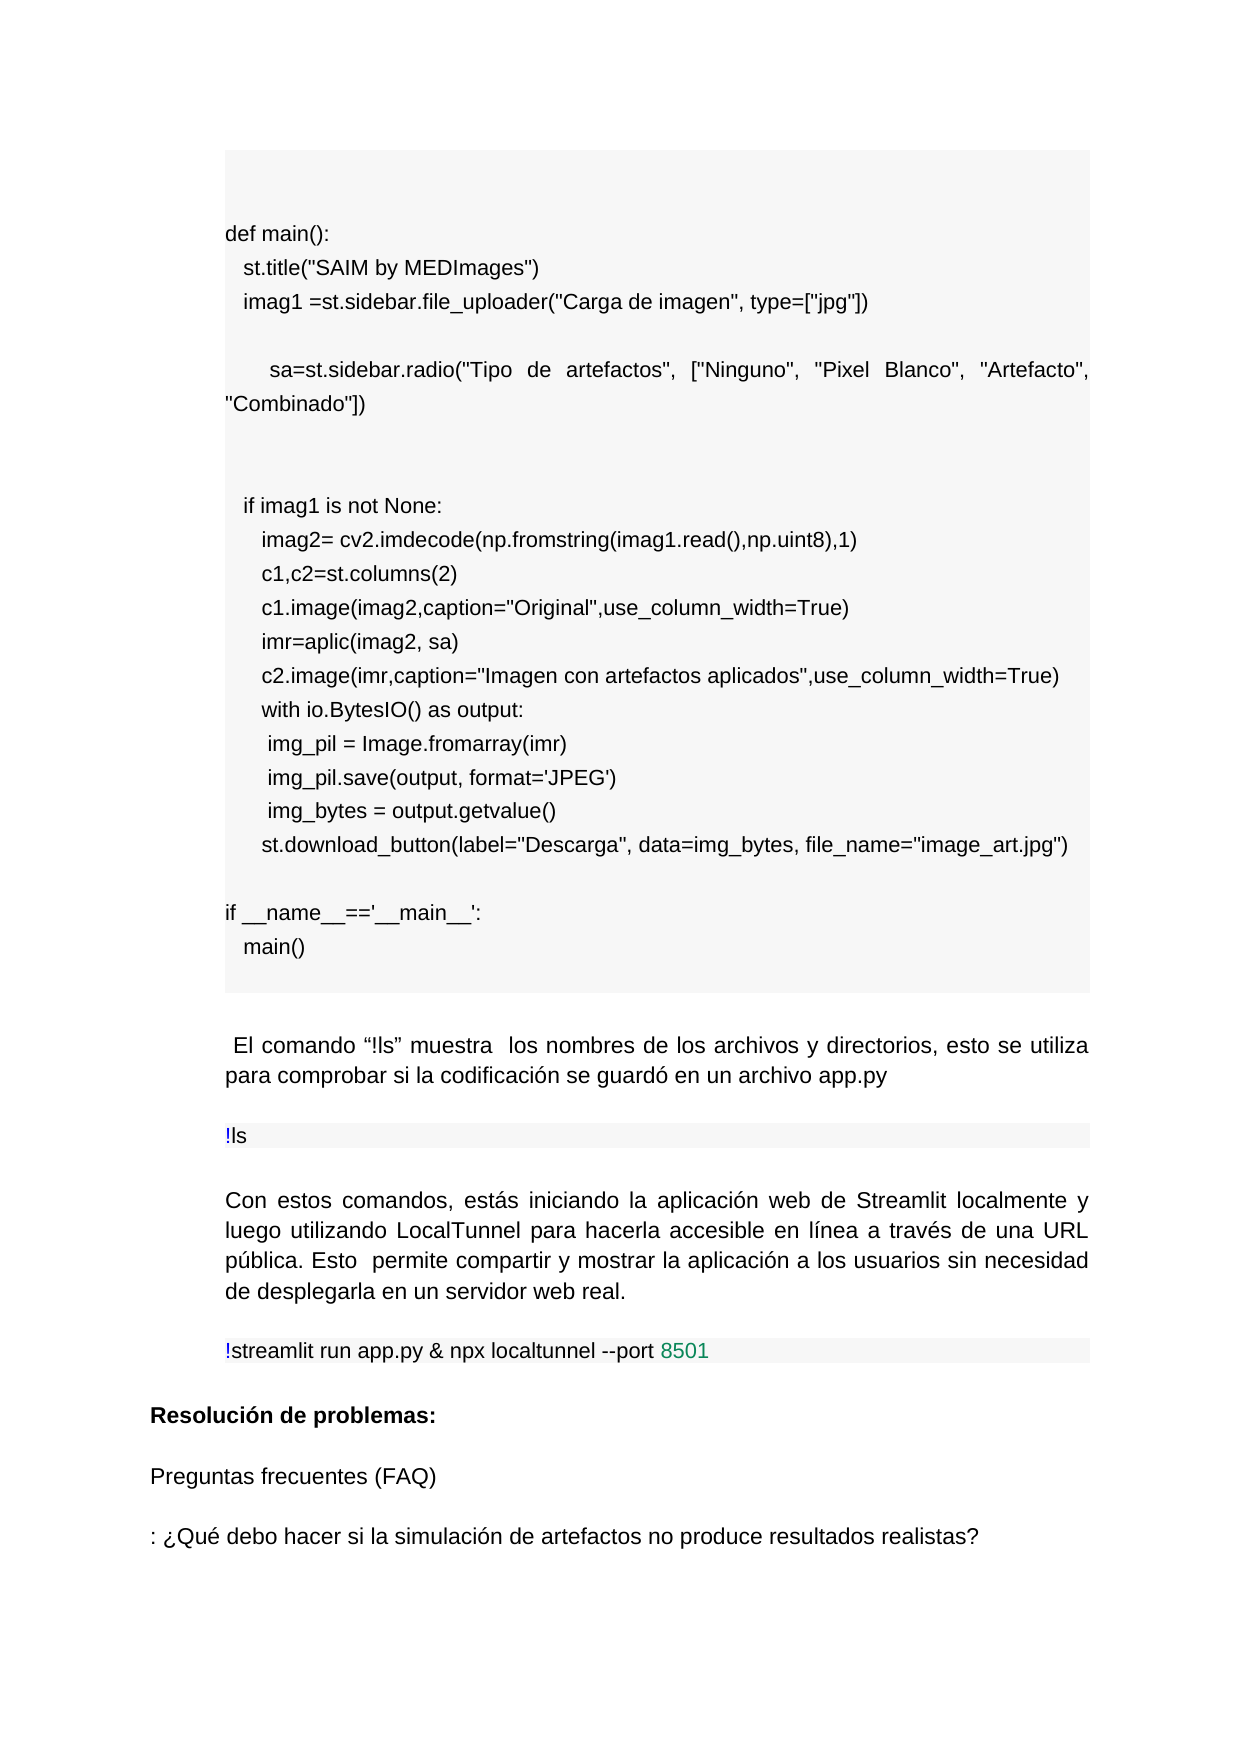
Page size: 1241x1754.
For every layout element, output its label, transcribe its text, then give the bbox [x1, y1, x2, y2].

text imag1 =st.sidebar.file_uploader("Carga de imagen", type=["jpg"]) [225, 289, 1090, 314]
text img_bytes = output.getvalue() [225, 798, 1090, 823]
text def main(): [225, 221, 1090, 246]
text if __name__=='__main__': [225, 900, 1090, 925]
text : ¿Qué debo hacer si la simulación de artefactos no produce resultados realistas? [150, 1523, 1090, 1549]
text !ls [225, 1123, 1090, 1148]
text c1,c2=st.columns(2) [225, 561, 1090, 586]
text imag2= cv2.imdecode(np.fromstring(imag1.read(),np.uint8),1) [225, 527, 1090, 552]
text El comando “!ls” muestra los nombres de los archivos y directorios, esto se utiliza para comprobar si la codificación se guardó en un archivo app.py [225, 1032, 1090, 1089]
text st.title("SAIM by MEDImages") [225, 255, 1090, 280]
text Resolución de problemas: [150, 1402, 1090, 1429]
text c1.image(imag2,caption="Original",use_column_width=True) [225, 594, 1090, 620]
text Preguntas frecuentes (FAQ) [150, 1463, 1090, 1489]
text st.download_button(label="Descarga", data=img_bytes, file_name="image_art.jpg") [225, 832, 1090, 857]
text sa=st.sidebar.radio("Tipo de artefactos", ["Ninguno", "Pixel Blanco", "Artefacto", "Combinado"]) [225, 357, 1090, 416]
text with io.BytesIO() as output: [225, 696, 1090, 722]
text Con estos comandos, estás iniciando la aplicación web de Streamlit localmente y luego utilizando LocalTunnel para hacerla accesible en línea a través de una URL pública. Esto permite compartir y mostrar la aplicación a los usuarios sin necesidad de desplegarla en un servidor web real. [225, 1187, 1090, 1304]
text main() [225, 934, 1090, 959]
text imr=aplic(imag2, sa) [225, 628, 1090, 654]
text img_pil = Image.fromarray(imr) [225, 730, 1090, 756]
text c2.image(imr,caption="Imagen con artefactos aplicados",use_column_width=True) [225, 662, 1090, 688]
text !streamlit run app.py & npx localtunnel --port 8501 [225, 1338, 1090, 1363]
text if imag1 is not None: [225, 493, 1090, 518]
text img_pil.save(output, format='JPEG') [225, 764, 1090, 789]
